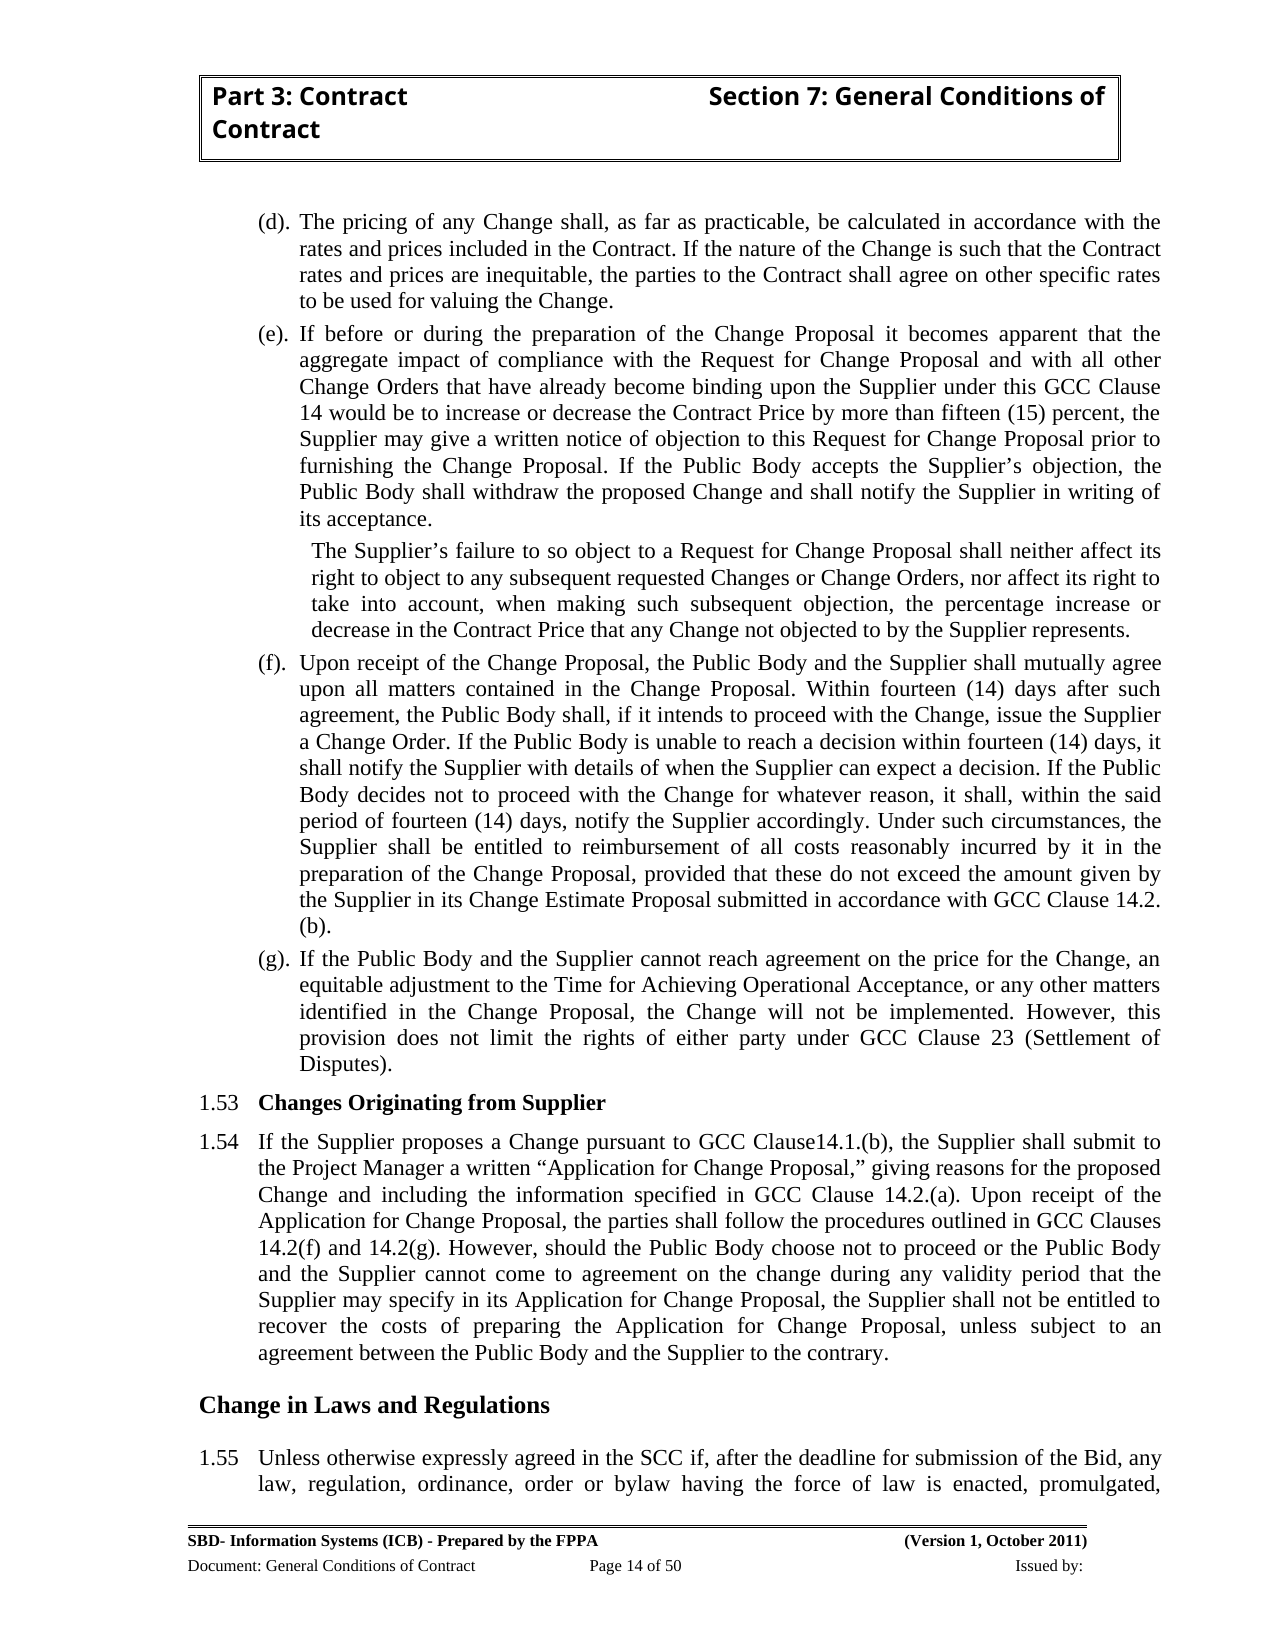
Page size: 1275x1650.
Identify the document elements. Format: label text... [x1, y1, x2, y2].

table_cell Change in Laws and Regulations [188, 1378, 1174, 1432]
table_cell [188, 1432, 1174, 1497]
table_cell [188, 202, 1174, 1378]
